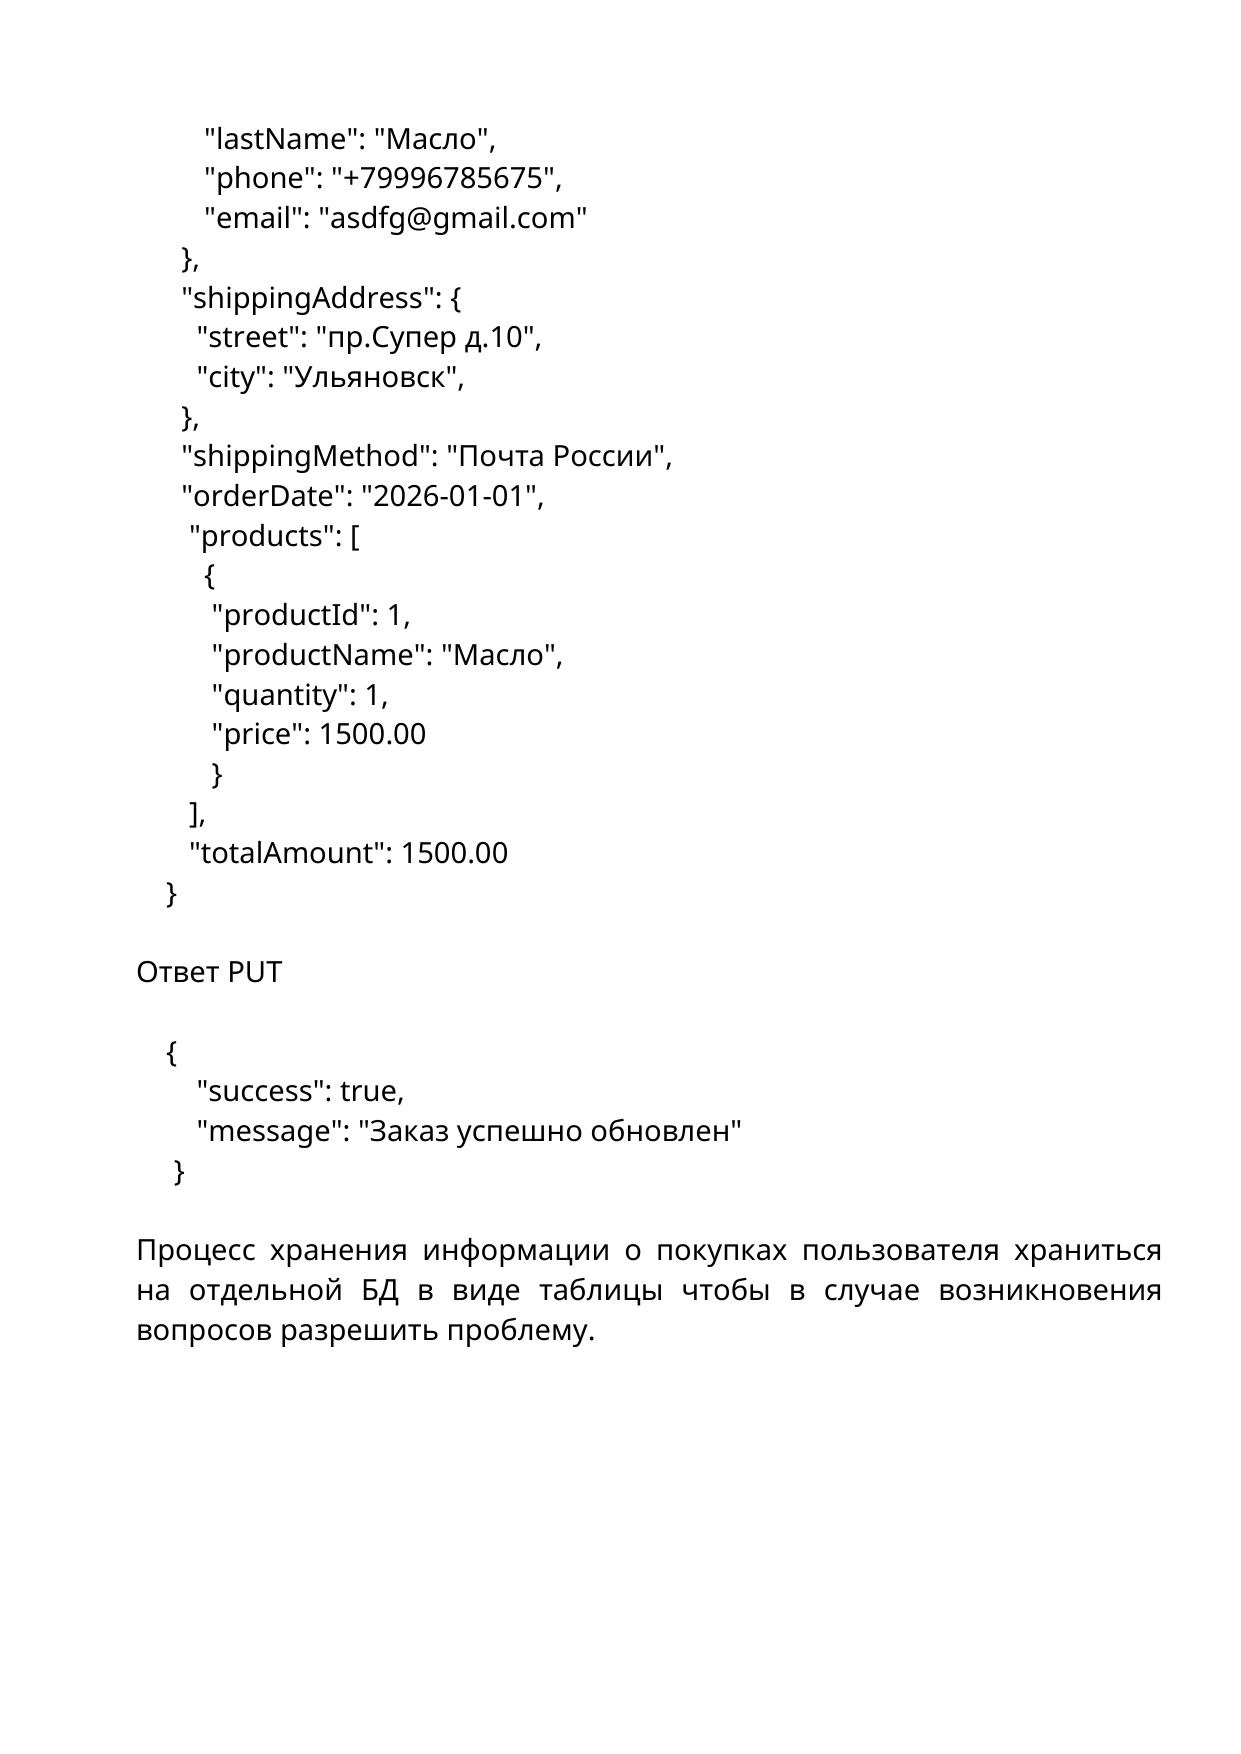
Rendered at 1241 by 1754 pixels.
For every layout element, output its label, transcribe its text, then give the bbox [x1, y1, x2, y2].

text "price": 1500.00 [136, 713, 1163, 753]
text "quantity": 1, [136, 674, 1163, 713]
text "phone": "+79996785675", [136, 158, 1163, 197]
text "success": true, [136, 1071, 1163, 1110]
text }, [136, 396, 1163, 436]
text { [136, 555, 1163, 594]
text } [136, 753, 1163, 793]
text "totalAmount": 1500.00 [136, 832, 1163, 872]
text { [136, 1031, 1163, 1071]
text }, [136, 237, 1163, 277]
text "productName": "Масло", [136, 634, 1163, 674]
text "street": "пр.Супер д.10", [136, 317, 1163, 356]
text ], [136, 793, 1163, 832]
text "message": "Заказ успешно обновлен" [136, 1110, 1163, 1150]
text "products": [ [136, 515, 1163, 555]
text } [136, 872, 1163, 912]
text Ответ PUT [136, 952, 1163, 991]
text "lastName": "Масло", [136, 118, 1163, 158]
text "email": "аsdfg@gmail.com" [136, 197, 1163, 237]
text "shippingAddress": { [136, 277, 1163, 317]
text } [136, 1150, 1163, 1190]
text "orderDate": "2026-01-01", [136, 475, 1163, 515]
text "city": "Ульяновск", [136, 356, 1163, 396]
text Процесс хранения информации о покупках пользователя храниться на отдельной БД в виде таблицы чтобы в случае возникновения вопросов разрешить проблему. [136, 1229, 1163, 1348]
text "productId": 1, [136, 594, 1163, 634]
text "shippingMethod": "Почта России", [136, 436, 1163, 475]
